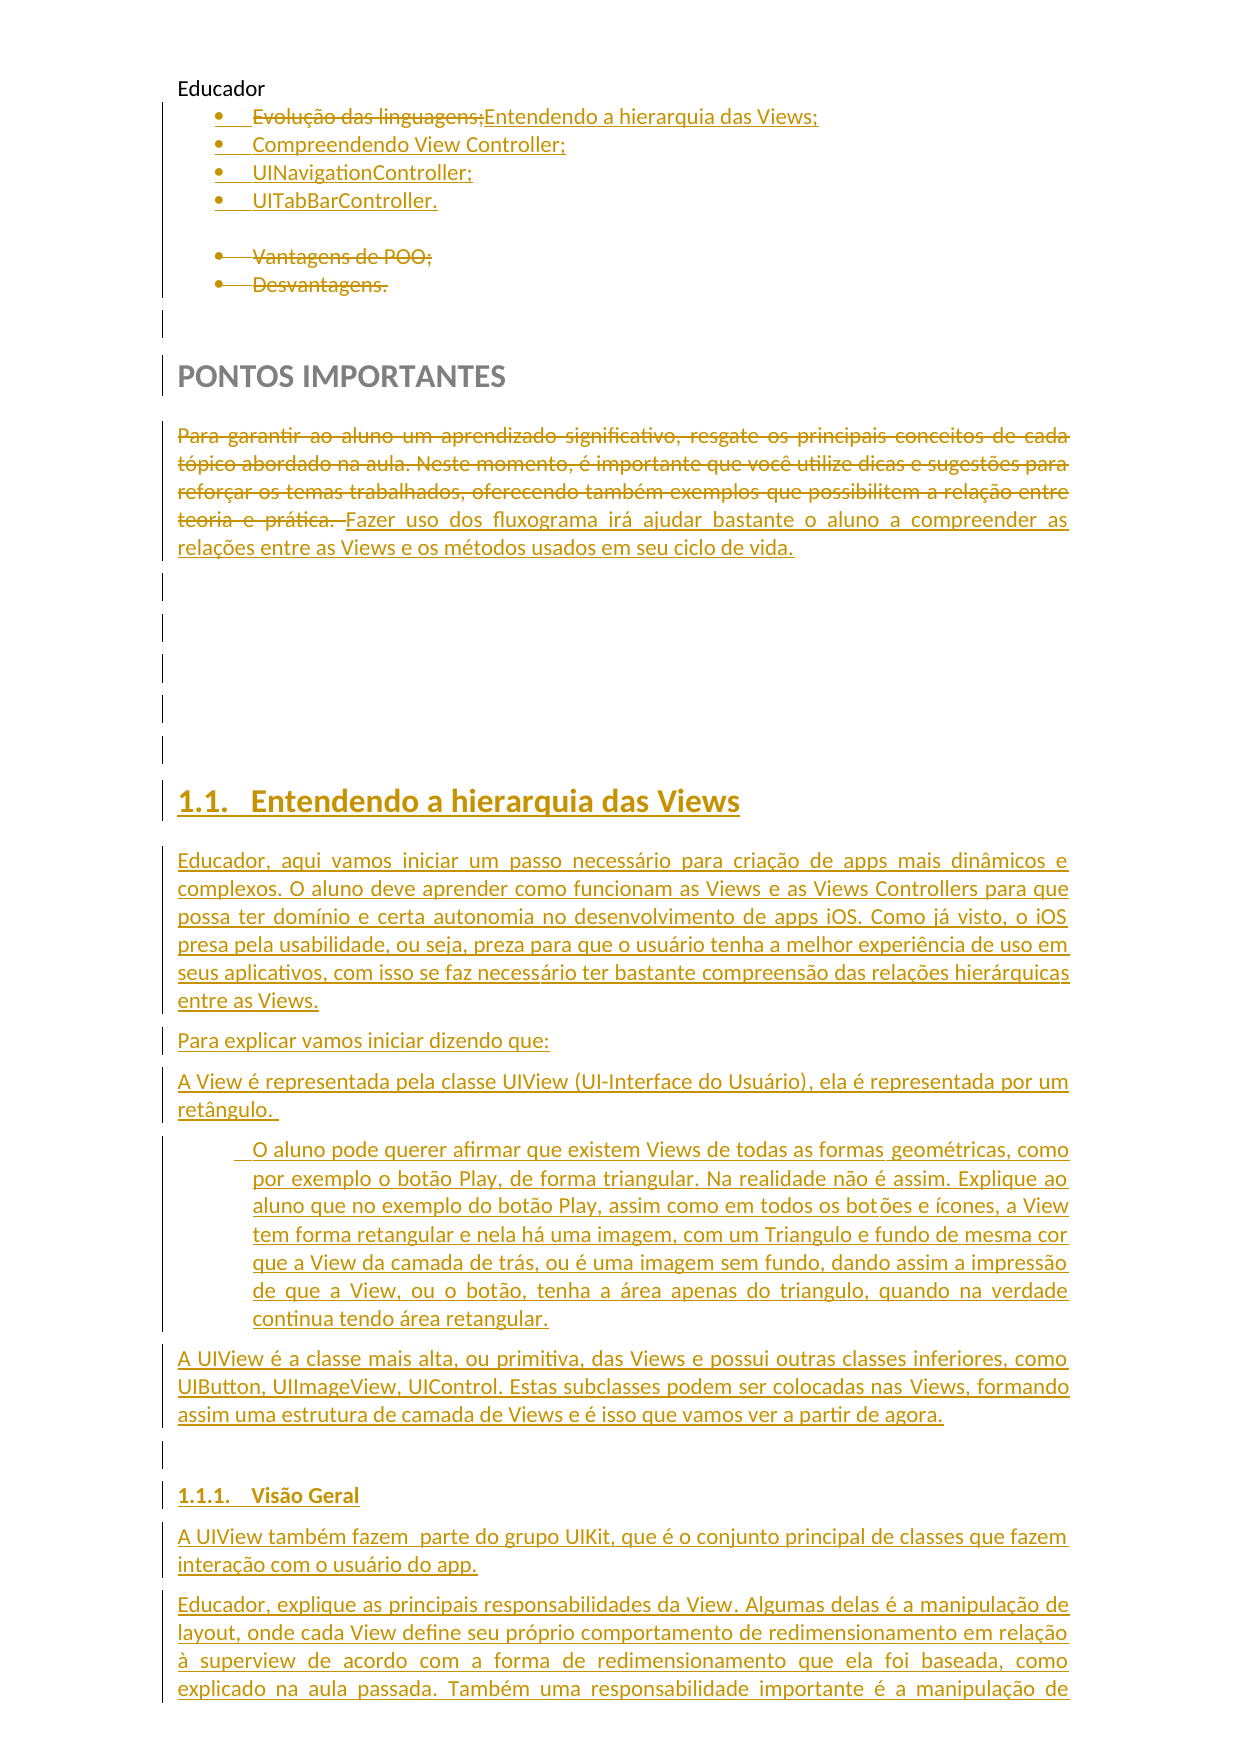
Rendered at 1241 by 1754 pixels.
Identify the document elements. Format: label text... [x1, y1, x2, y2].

subtitle PONTOS IMPORTANTES [177, 355, 1069, 396]
